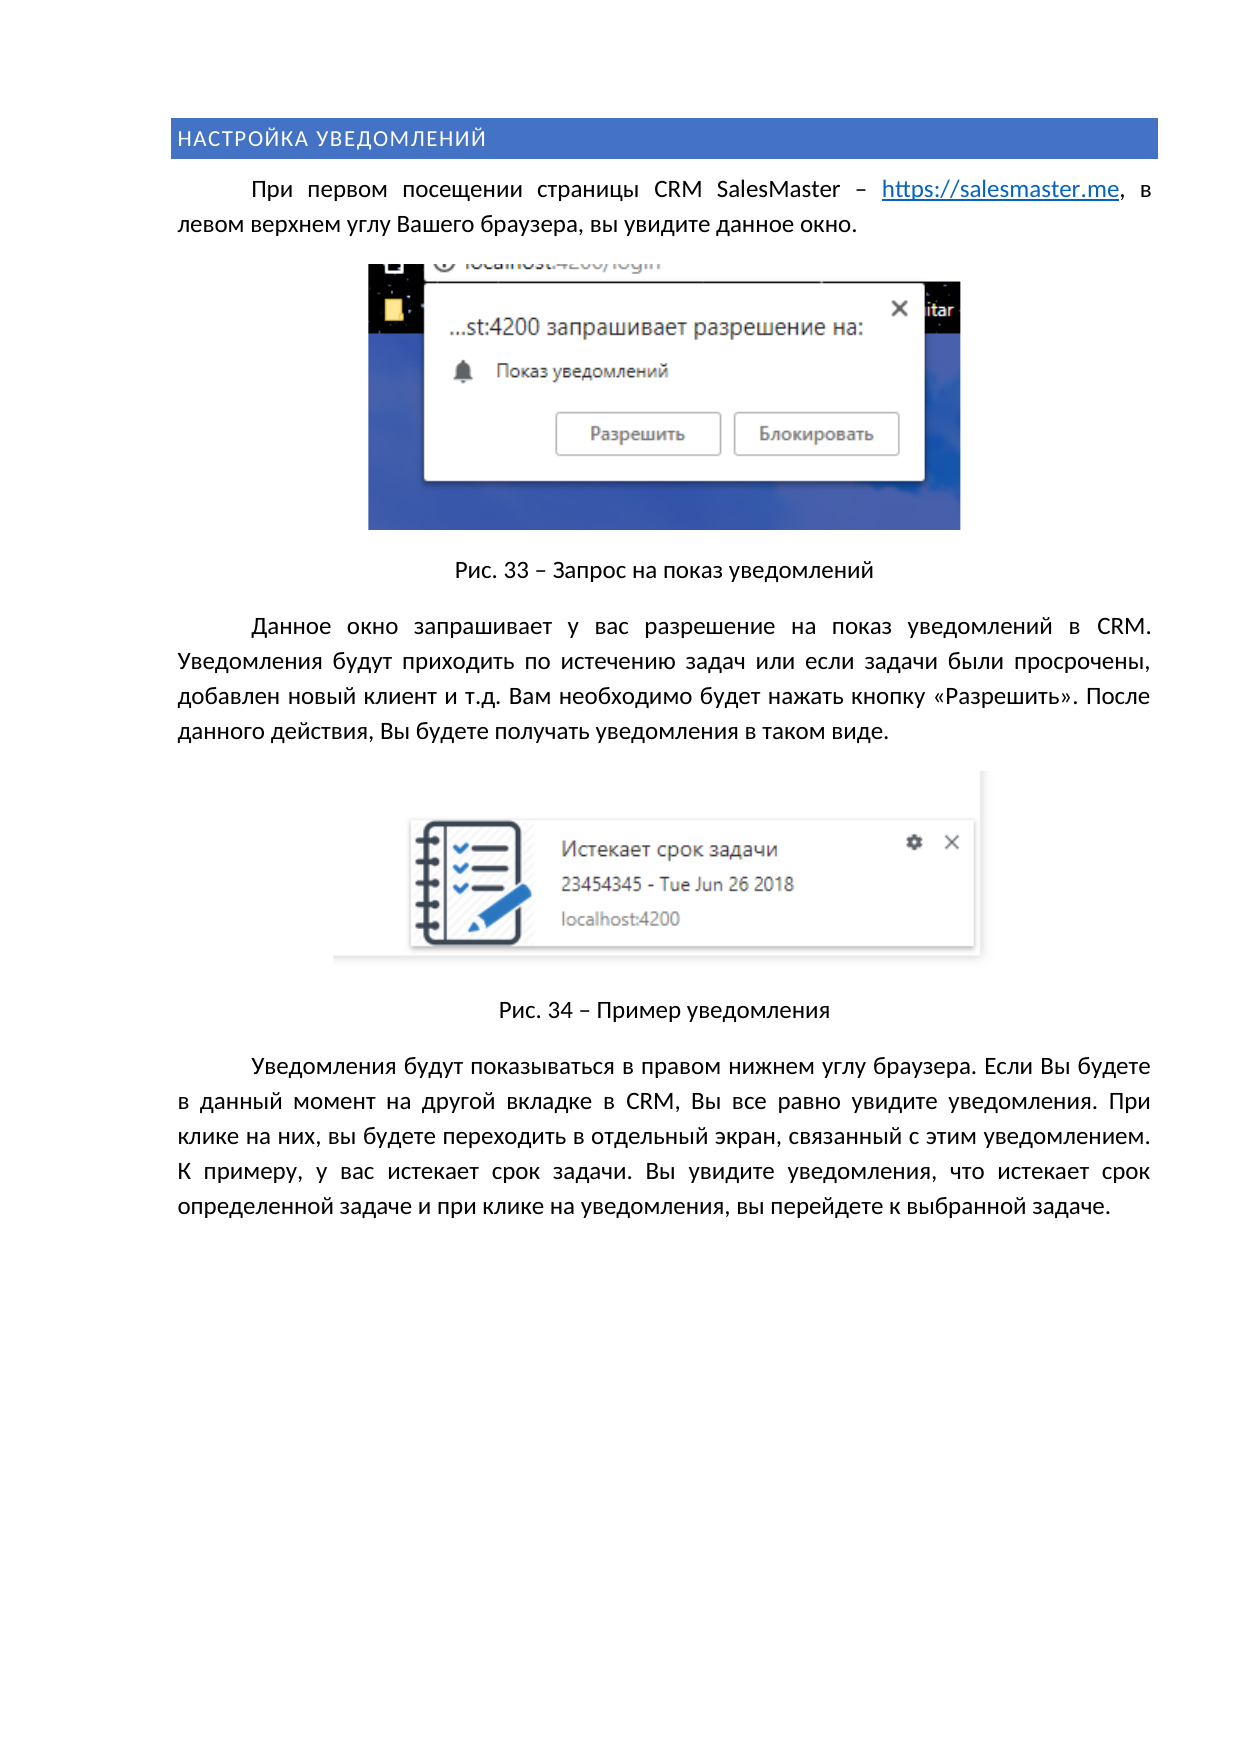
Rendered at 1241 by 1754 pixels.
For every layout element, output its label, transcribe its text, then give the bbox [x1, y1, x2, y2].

picture [333, 771, 996, 970]
text При первом посещении страницы CRM SalesMaster – https://salesmaster.me, в левом верхнем углу Вашего браузера, вы увидите данное окно. [177, 173, 1152, 239]
subtitle Настройка уведомлений [177, 124, 1152, 152]
text Рис. 33 – Запрос на показ уведомлений [177, 554, 1152, 585]
text Данное окно запрашивает у вас разрешение на показ уведомлений в CRM. Уведомления будут приходить по истечению задач или если задачи были просрочены, добавлен новый клиент и т.д. Вам необходимо будет нажать кнопку «Разрешить». После данного действия, Вы будете получать уведомления в таком виде. [177, 610, 1152, 746]
text Уведомления будут показываться в правом нижнем углу браузера. Если Вы будете в данный момент на другой вкладке в CRM, Вы все равно увидите уведомления. При клике на них, вы будете переходить в отдельный экран, связанный с этим уведомлением. К примеру, у вас истекает срок задачи. Вы увидите уведомления, что истекает срок определенной задаче и при клике на уведомления, вы перейдете к выбранной задаче. [177, 1050, 1152, 1220]
picture [368, 264, 961, 530]
text Рис. 34 – Пример уведомления [177, 994, 1152, 1024]
